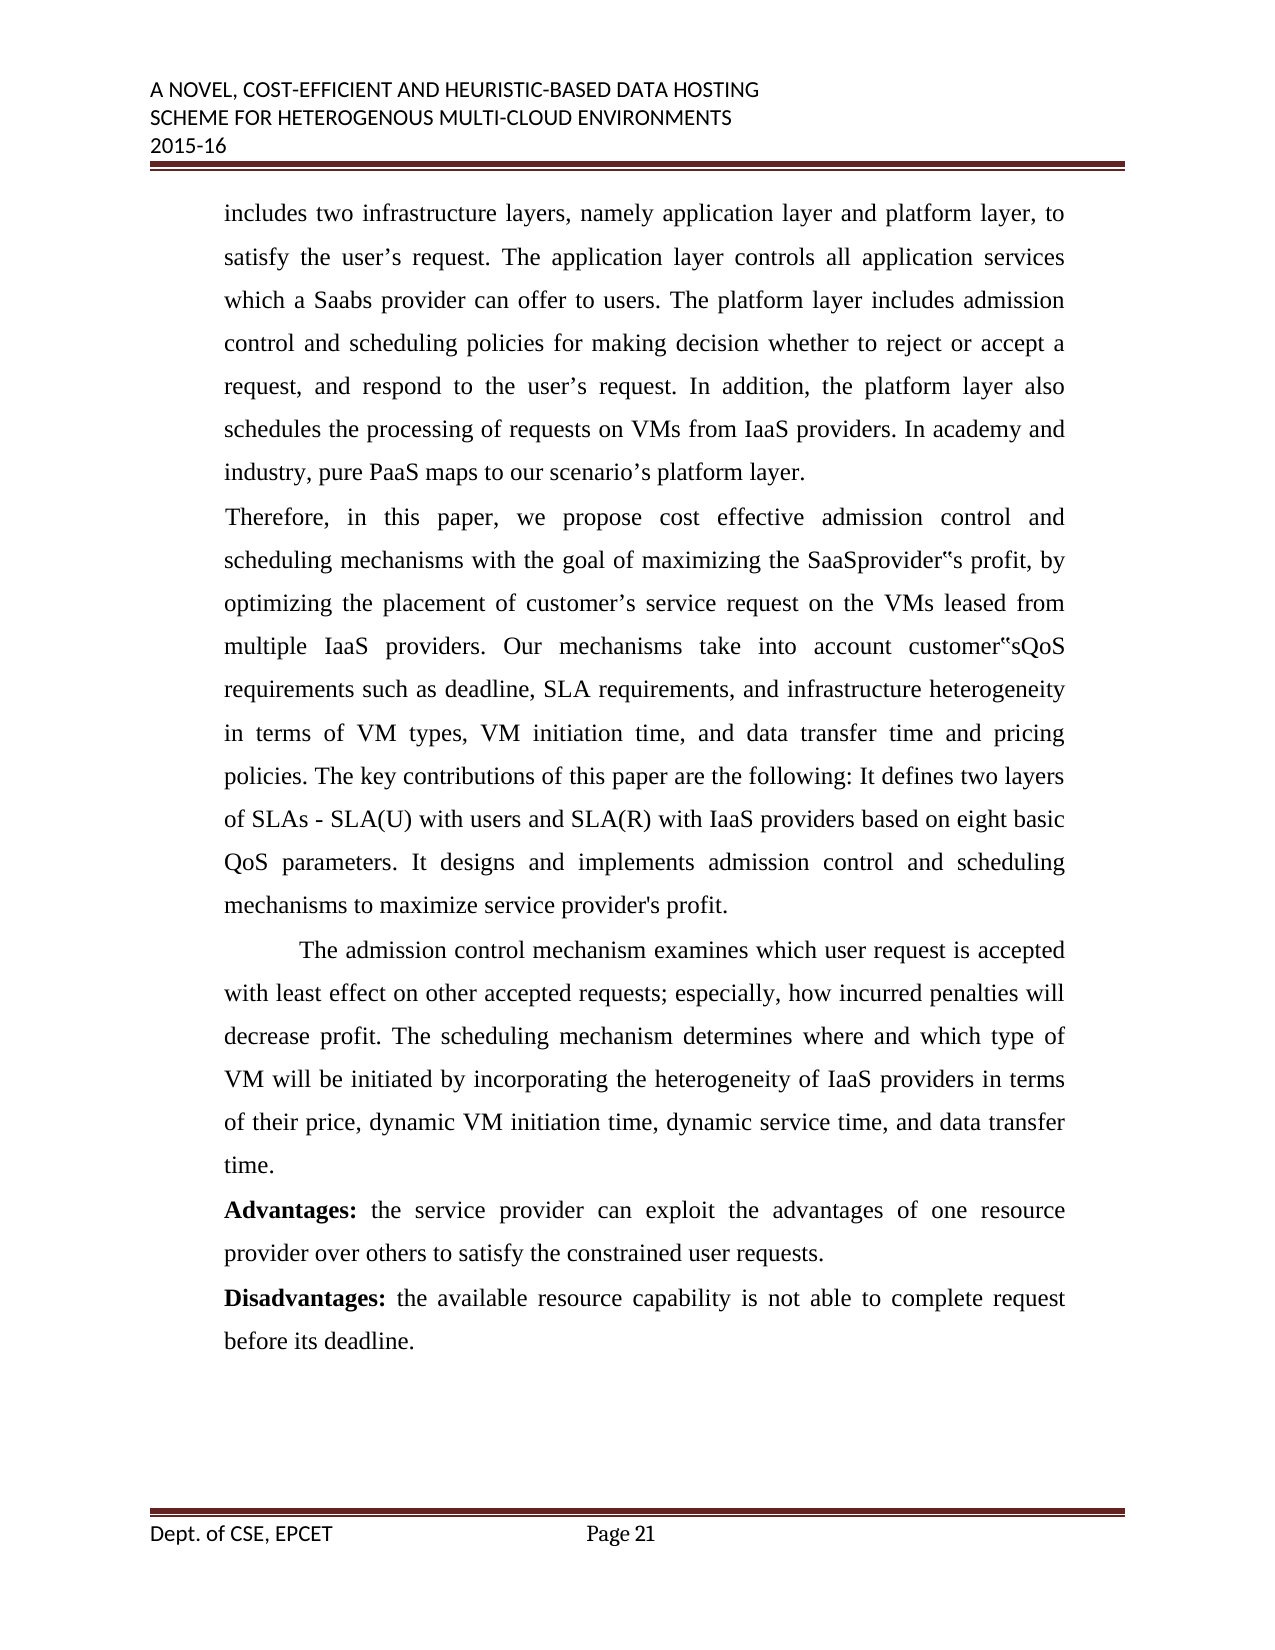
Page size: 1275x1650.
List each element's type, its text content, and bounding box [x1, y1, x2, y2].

text Advantages: the service provider can exploit the advantages of one resource provider over others to satisfy the constrained user requests. [224, 1195, 1066, 1267]
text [224, 198, 1066, 486]
text Therefore, in this paper, we propose cost effective admission control and scheduling mechanisms with the goal of maximizing the SaaSprovider‟s profit, by optimizing the placement of customer’s service request on the VMs leased from multiple IaaS providers. Our mechanisms take into account customer‟sQoS requirements such as deadline, SLA requirements, and infrastructure heterogeneity in terms of VM types, VM initiation time, and data transfer time and pricing policies. The key contributions of this paper are the following: It defines two layers of SLAs - SLA(U) with users and SLA(R) with IaaS providers based on eight basic QoS parameters. It designs and implements admission control and scheduling mechanisms to maximize service provider's profit. [224, 502, 1066, 919]
text Disadvantages: the available resource capability is not able to complete request before its deadline. [224, 1283, 1066, 1355]
text The admission control mechanism examines which user request is accepted with least effect on other accepted requests; especially, how incurred penalties will decrease profit. The scheduling mechanism determines where and which type of VM will be initiated by incorporating the heterogeneity of IaaS providers in terms of their price, dynamic VM initiation time, dynamic service time, and data transfer time. [224, 935, 1066, 1179]
